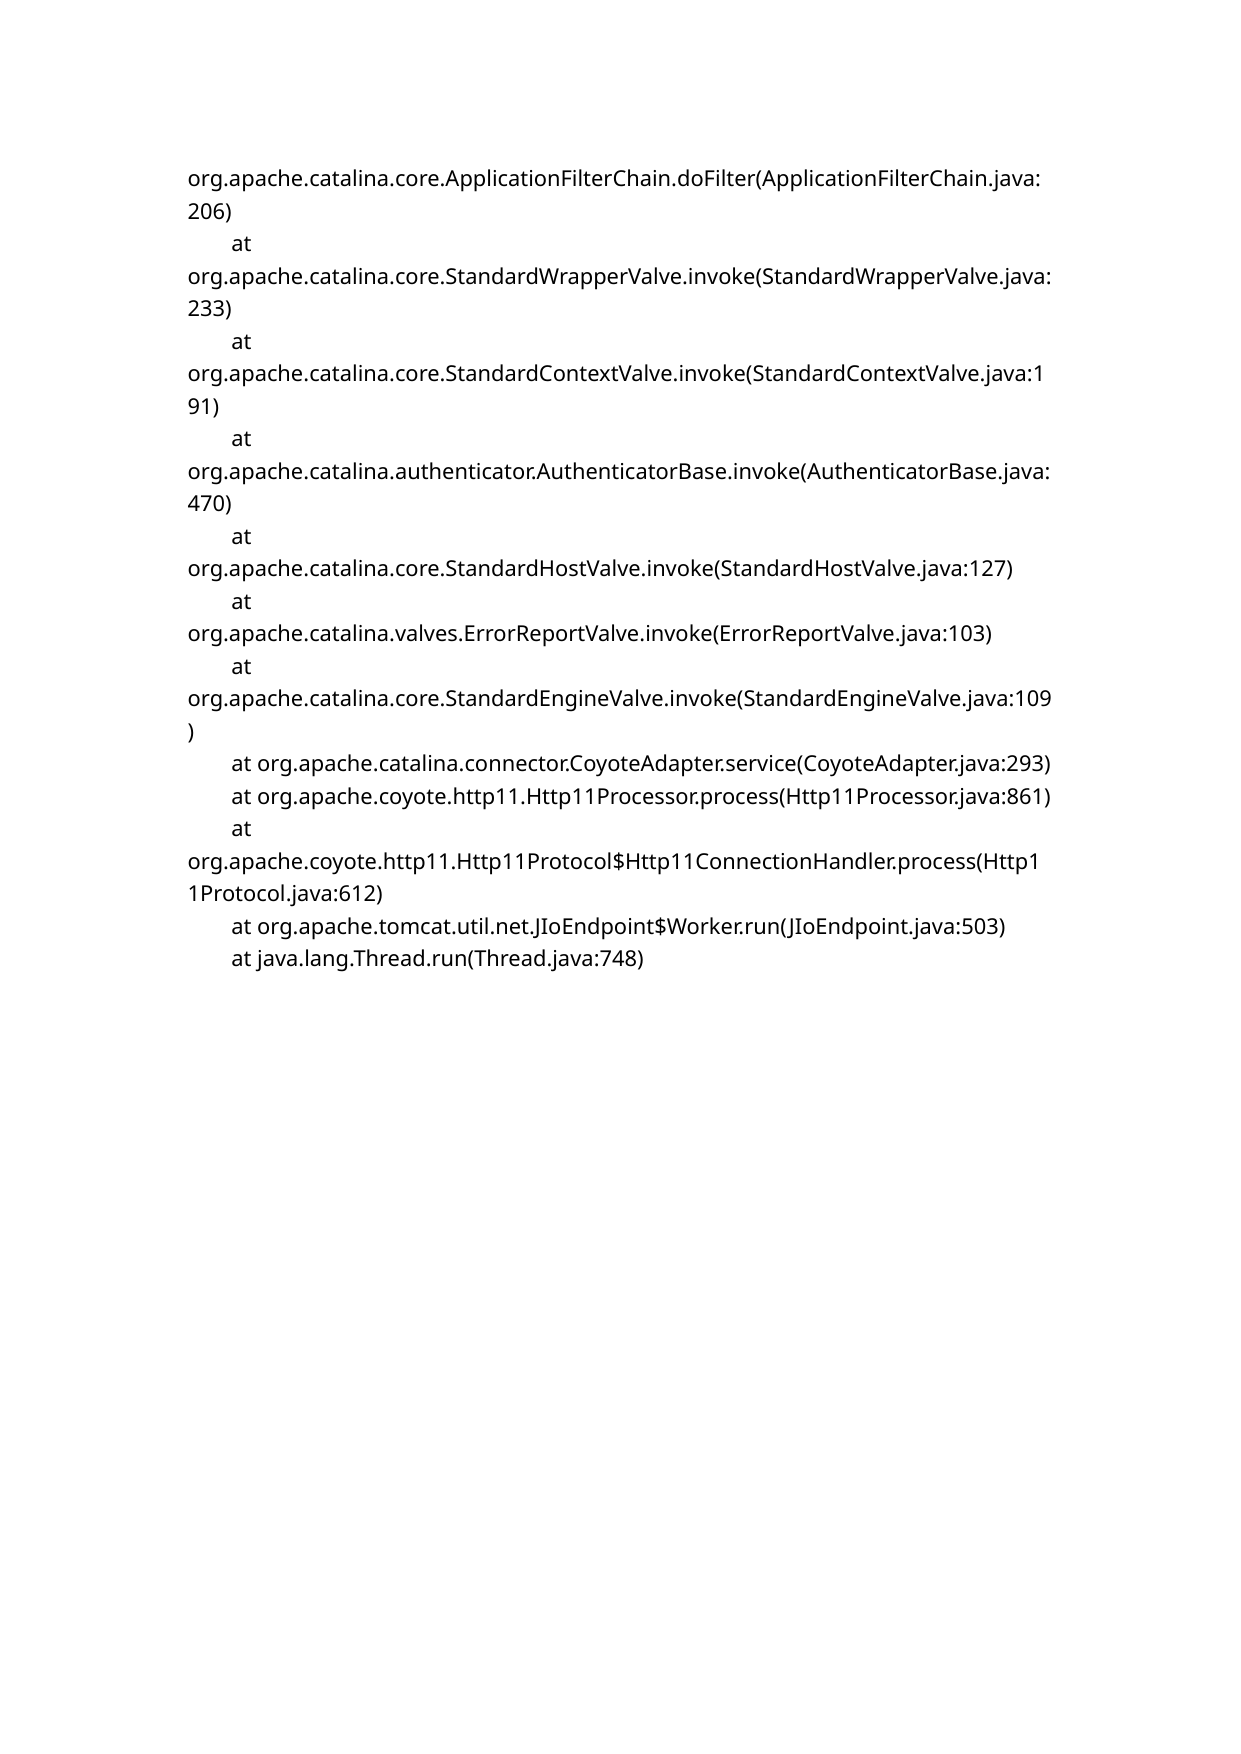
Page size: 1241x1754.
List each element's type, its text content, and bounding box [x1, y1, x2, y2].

text at org.apache.catalina.core.StandardEngineValve.invoke(StandardEngineValve.java:109) [187, 649, 1053, 747]
text at org.apache.coyote.http11.Http11Protocol$Http11ConnectionHandler.process(Http11Protocol.java:612) [187, 812, 1053, 909]
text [187, 162, 1053, 227]
text at org.apache.catalina.valves.ErrorReportValve.invoke(ErrorReportValve.java:103) [187, 584, 1053, 649]
text at org.apache.catalina.core.StandardContextValve.invoke(StandardContextValve.java:191) [187, 324, 1053, 422]
text at org.apache.catalina.connector.CoyoteAdapter.service(CoyoteAdapter.java:293) [187, 747, 1053, 779]
text at java.lang.Thread.run(Thread.java:748) [187, 942, 1053, 974]
text at org.apache.catalina.core.StandardHostValve.invoke(StandardHostValve.java:127) [187, 519, 1053, 584]
text at org.apache.catalina.authenticator.AuthenticatorBase.invoke(AuthenticatorBase.java:470) [187, 422, 1053, 519]
text at org.apache.tomcat.util.net.JIoEndpoint$Worker.run(JIoEndpoint.java:503) [187, 909, 1053, 942]
text at org.apache.coyote.http11.Http11Processor.process(Http11Processor.java:861) [187, 779, 1053, 812]
text at org.apache.catalina.core.StandardWrapperValve.invoke(StandardWrapperValve.java:233) [187, 227, 1053, 324]
